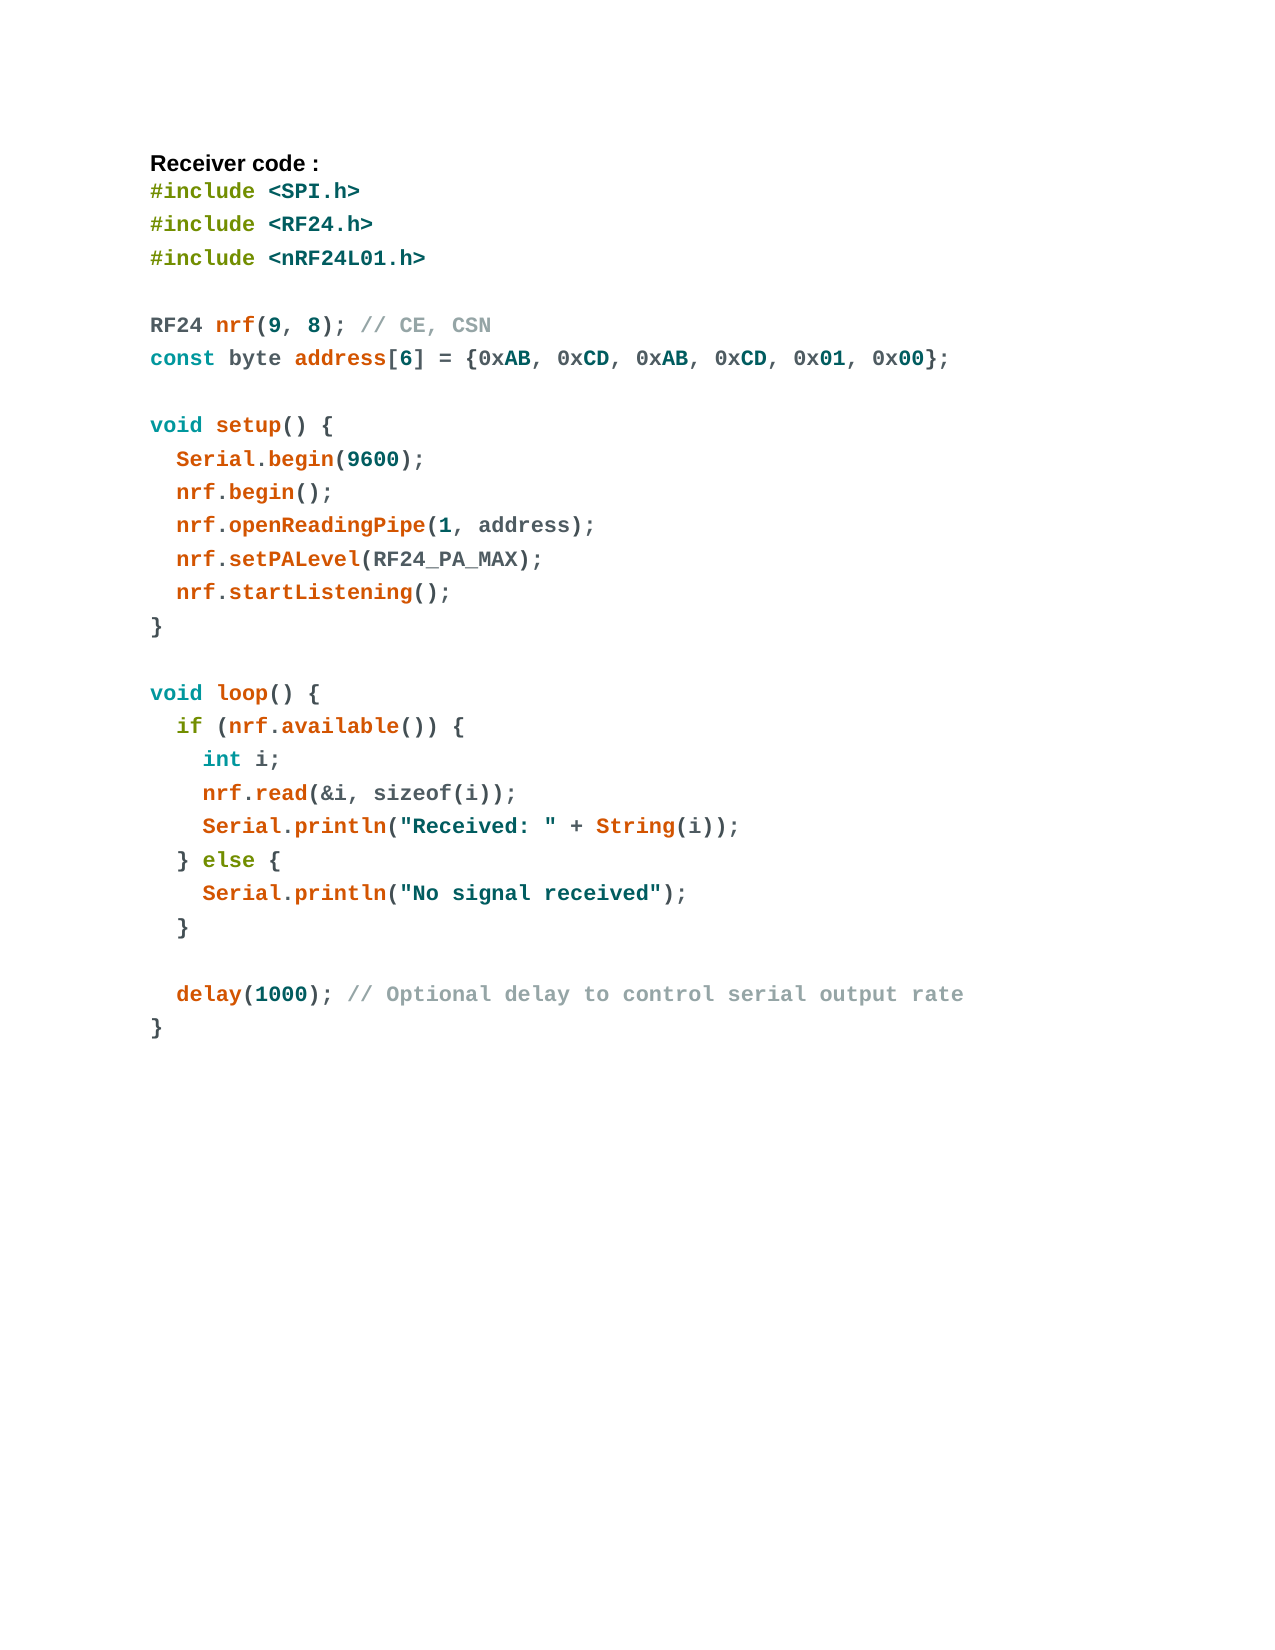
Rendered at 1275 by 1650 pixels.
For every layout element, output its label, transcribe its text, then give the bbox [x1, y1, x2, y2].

text Receiver code : [150, 150, 1125, 176]
text nrf.read(&i, sizeof(i)); [150, 782, 1125, 807]
text nrf.startListening(); [150, 581, 1125, 606]
text void setup() { [150, 414, 1125, 439]
text } [150, 615, 1125, 640]
text void loop() { [150, 682, 1125, 707]
text nrf.setPALevel(RF24_PA_MAX); [150, 548, 1125, 573]
text } [150, 916, 1125, 941]
text #include <SPI.h> [150, 180, 1125, 205]
text RF24 nrf(9, 8); // CE, CSN [150, 314, 1125, 339]
text delay(1000); // Optional delay to control serial output rate [150, 983, 1125, 1007]
text Serial.println("Received: " + String(i)); [150, 816, 1125, 840]
text #include <nRF24L01.h> [150, 247, 1125, 272]
text } else { [150, 849, 1125, 874]
text Serial.println("No signal received"); [150, 882, 1125, 907]
text nrf.begin(); [150, 481, 1125, 506]
text if (nrf.available()) { [150, 715, 1125, 740]
text nrf.openReadingPipe(1, address); [150, 514, 1125, 539]
text Serial.begin(9600); [150, 448, 1125, 472]
text int i; [150, 749, 1125, 773]
text const byte address[6] = {0xAB, 0xCD, 0xAB, 0xCD, 0x01, 0x00}; [150, 347, 1125, 372]
text #include <RF24.h> [150, 214, 1125, 238]
text } [150, 1016, 1125, 1041]
